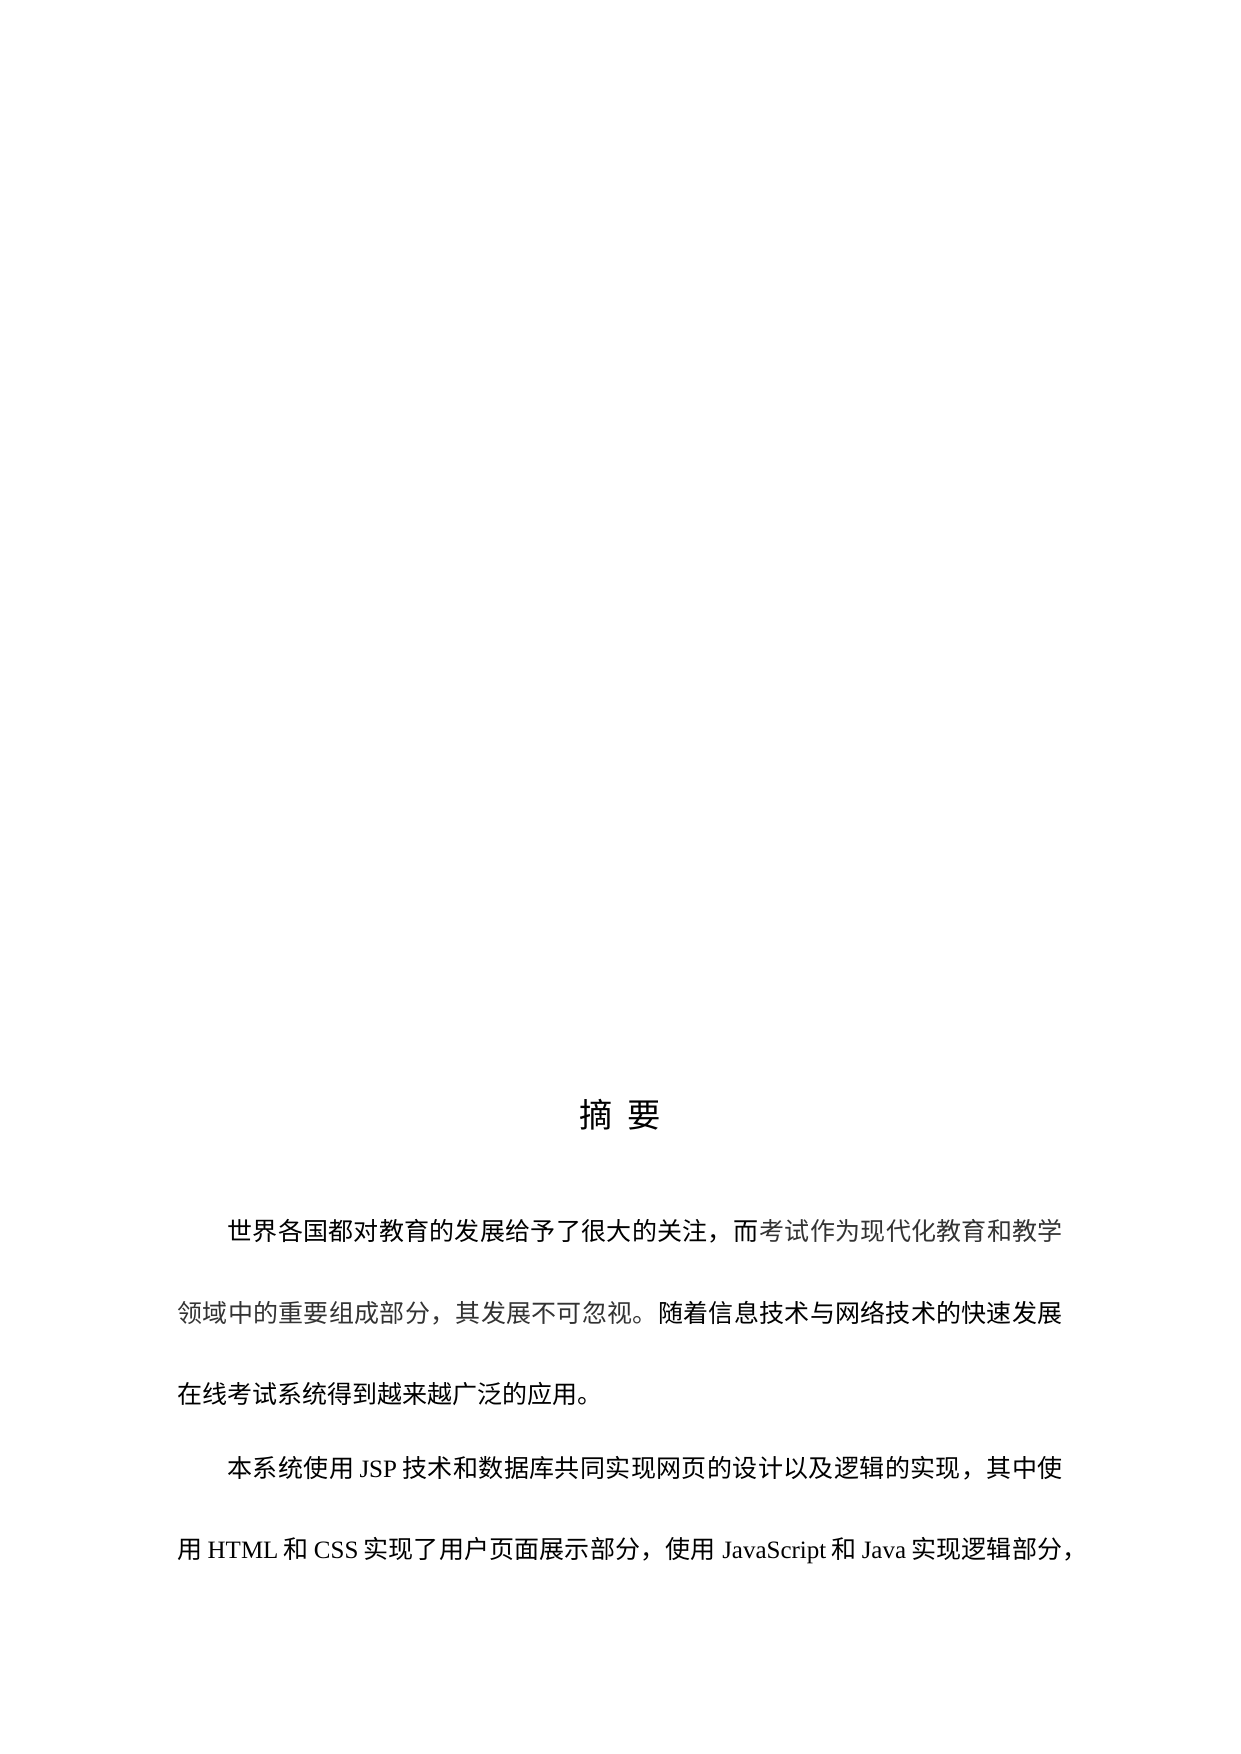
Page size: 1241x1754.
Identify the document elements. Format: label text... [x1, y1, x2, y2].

text 摘 要 [177, 1081, 1063, 1146]
text 世界各国都对教育的发展给予了很大的关注，而考试作为现代化教育和教学领域中的重要组成部分，其发展不可忽视。随着信息技术与网络技术的快速发展，在线考试系统得到越来越广泛的应用。 [177, 1197, 1063, 1425]
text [177, 1434, 1063, 1580]
